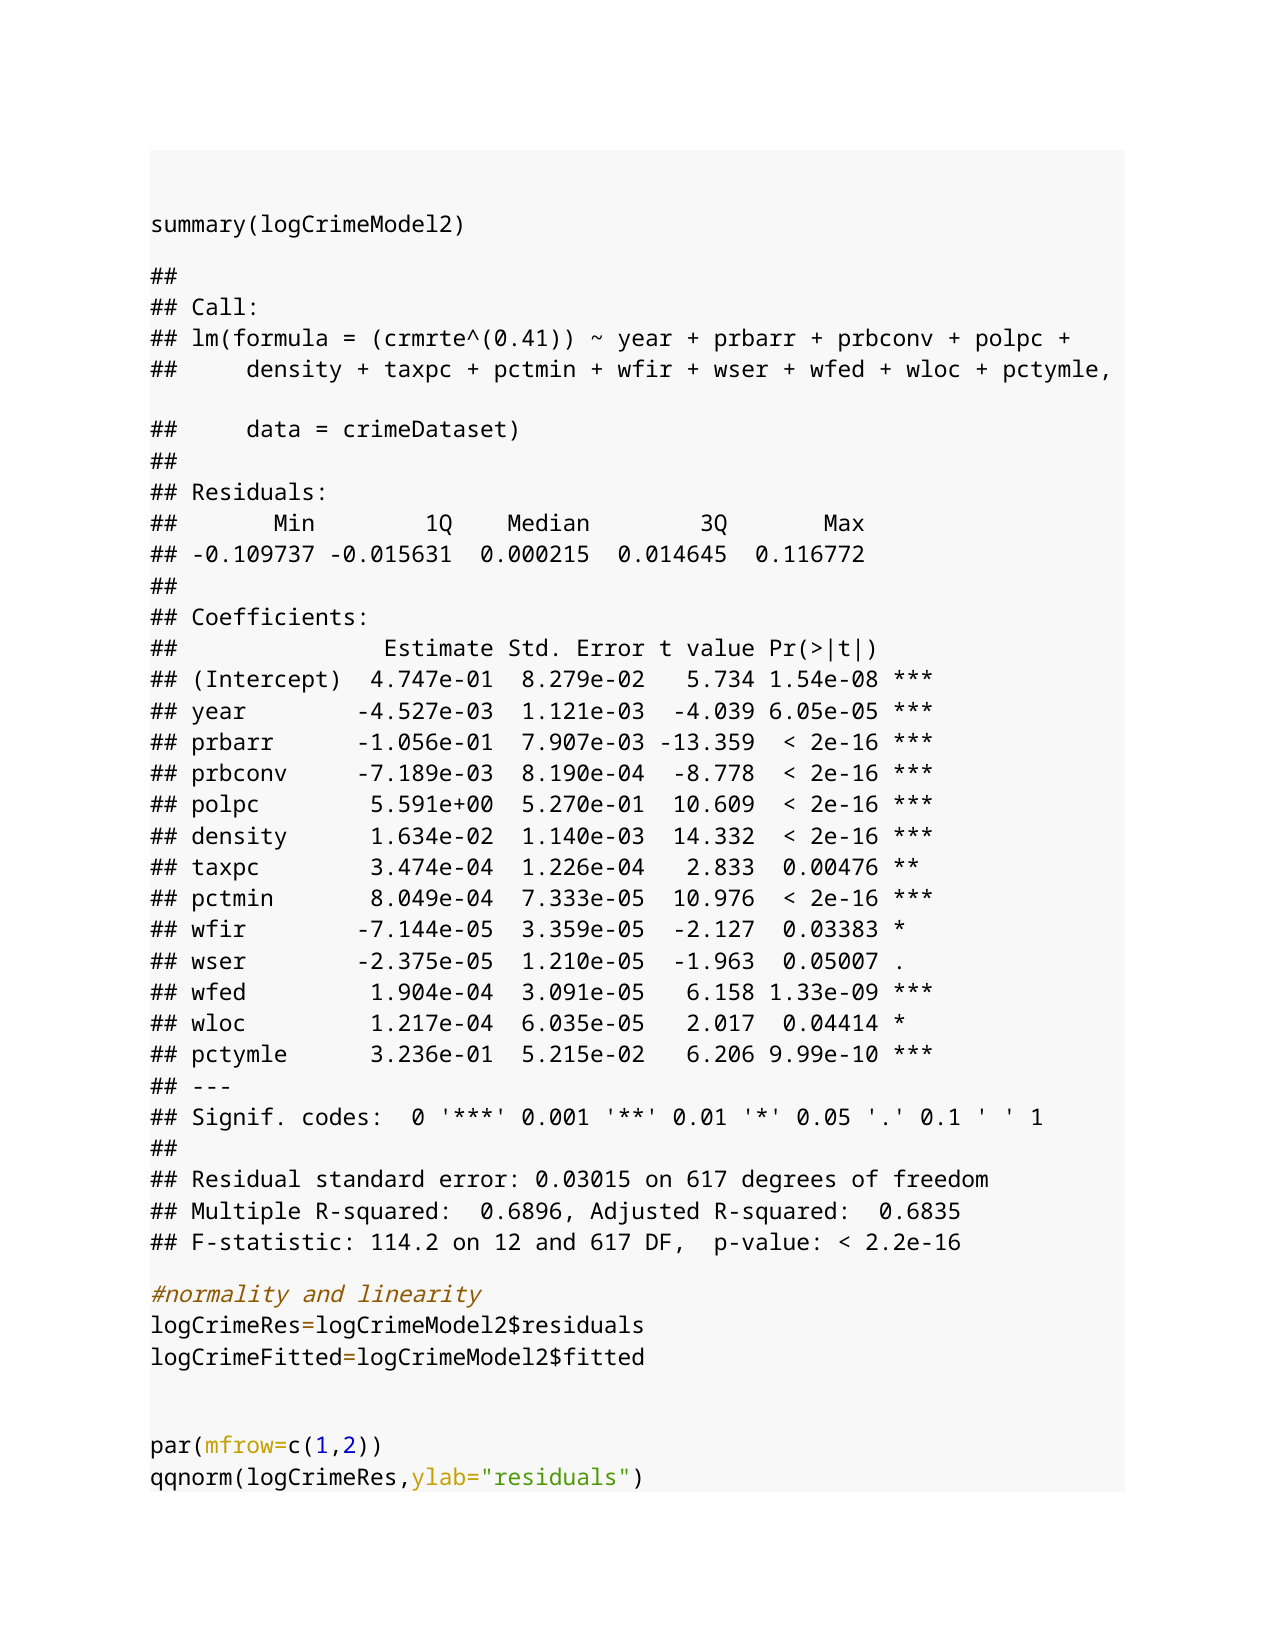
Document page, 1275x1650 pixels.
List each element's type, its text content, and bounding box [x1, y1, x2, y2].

text ## ## Call: ## lm(formula = (crmrte^(0.41)) ~ year + prbarr + prbconv + polpc + ## density + taxpc + pctmin + wfir + wser + wfed + wloc + pctymle, ## data = crimeDataset) ## ## Residuals: ## Min 1Q Median 3Q Max ## -0.109737 -0.015631 0.000215 0.014645 0.116772 ## ## Coefficients: ## Estimate Std. Error t value Pr(>|t|) ## (Intercept) 4.747e-01 8.279e-02 5.734 1.54e-08 *** ## year -4.527e-03 1.121e-03 -4.039 6.05e-05 *** ## prbarr -1.056e-01 7.907e-03 -13.359 < 2e-16 *** ## prbconv -7.189e-03 8.190e-04 -8.778 < 2e-16 *** ## polpc 5.591e+00 5.270e-01 10.609 < 2e-16 *** ## density 1.634e-02 1.140e-03 14.332 < 2e-16 *** ## taxpc 3.474e-04 1.226e-04 2.833 0.00476 ** ## pctmin 8.049e-04 7.333e-05 10.976 < 2e-16 *** ## wfir -7.144e-05 3.359e-05 -2.127 0.03383 * ## wser -2.375e-05 1.210e-05 -1.963 0.05007 . ## wfed 1.904e-04 3.091e-05 6.158 1.33e-09 *** ## wloc 1.217e-04 6.035e-05 2.017 0.04414 * ## pctymle 3.236e-01 5.215e-02 6.206 9.99e-10 *** ## --- ## Signif. codes: 0 '***' 0.001 '**' 0.01 '*' 0.05 '.' 0.1 ' ' 1 ## ## Residual standard error: 0.03015 on 617 degrees of freedom ## Multiple R-squared: 0.6896, Adjusted R-squared: 0.6835 ## F-statistic: 114.2 on 12 and 617 DF, p-value: < 2.2e-16 [150, 259, 1125, 1257]
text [150, 150, 1125, 239]
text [150, 1278, 1125, 1492]
